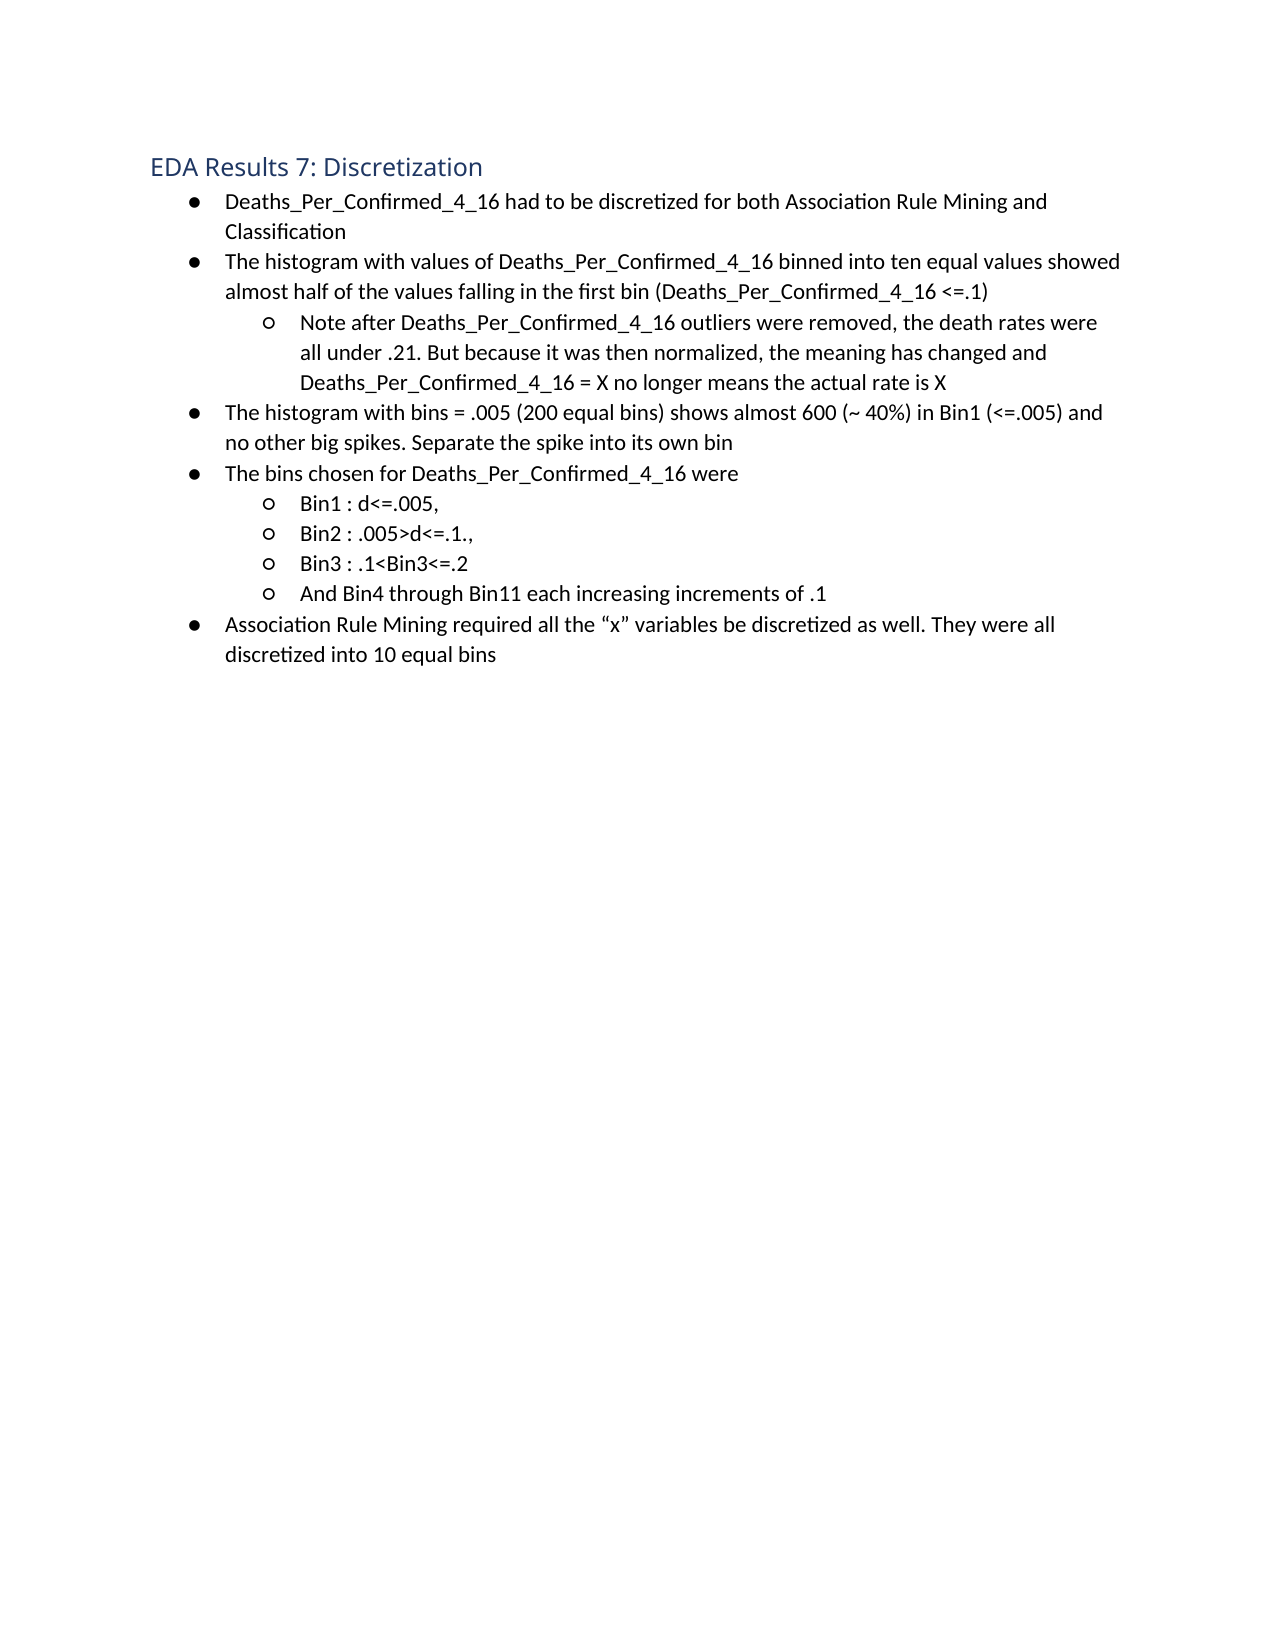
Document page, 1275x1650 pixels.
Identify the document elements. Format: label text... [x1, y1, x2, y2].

list Deaths_Per_Confirmed_4_16 had to be discretized for both Association Rule Mining and Classification [187, 187, 1125, 245]
list Association Rule Mining required all the “x” variables be discretized as well. They were all discretized into 10 equal bins [187, 610, 1125, 668]
list Bin1 : d<=.005, [262, 489, 1125, 517]
list The bins chosen for Deaths_Per_Confirmed_4_16 were [187, 459, 1125, 487]
list Bin2 : .005>d<=.1., [262, 519, 1125, 547]
list Note after Deaths_Per_Confirmed_4_16 outliers were removed, the death rates were all under .21. But because it was then normalized, the meaning has changed and Deaths_Per_Confirmed_4_16 = X no longer means the actual rate is X [262, 308, 1125, 396]
subtitle EDA Results 7: Discretization [150, 150, 1125, 184]
list Bin3 : .1<Bin3<=.2 [262, 549, 1125, 577]
list And Bin4 through Bin11 each increasing increments of .1 [262, 579, 1125, 607]
list The histogram with values of Deaths_Per_Confirmed_4_16 binned into ten equal values showed almost half of the values falling in the first bin (Deaths_Per_Confirmed_4_16 <=.1) [187, 247, 1125, 305]
list The histogram with bins = .005 (200 equal bins) shows almost 600 (~ 40%) in Bin1 (<=.005) and no other big spikes. Separate the spike into its own bin [187, 398, 1125, 456]
